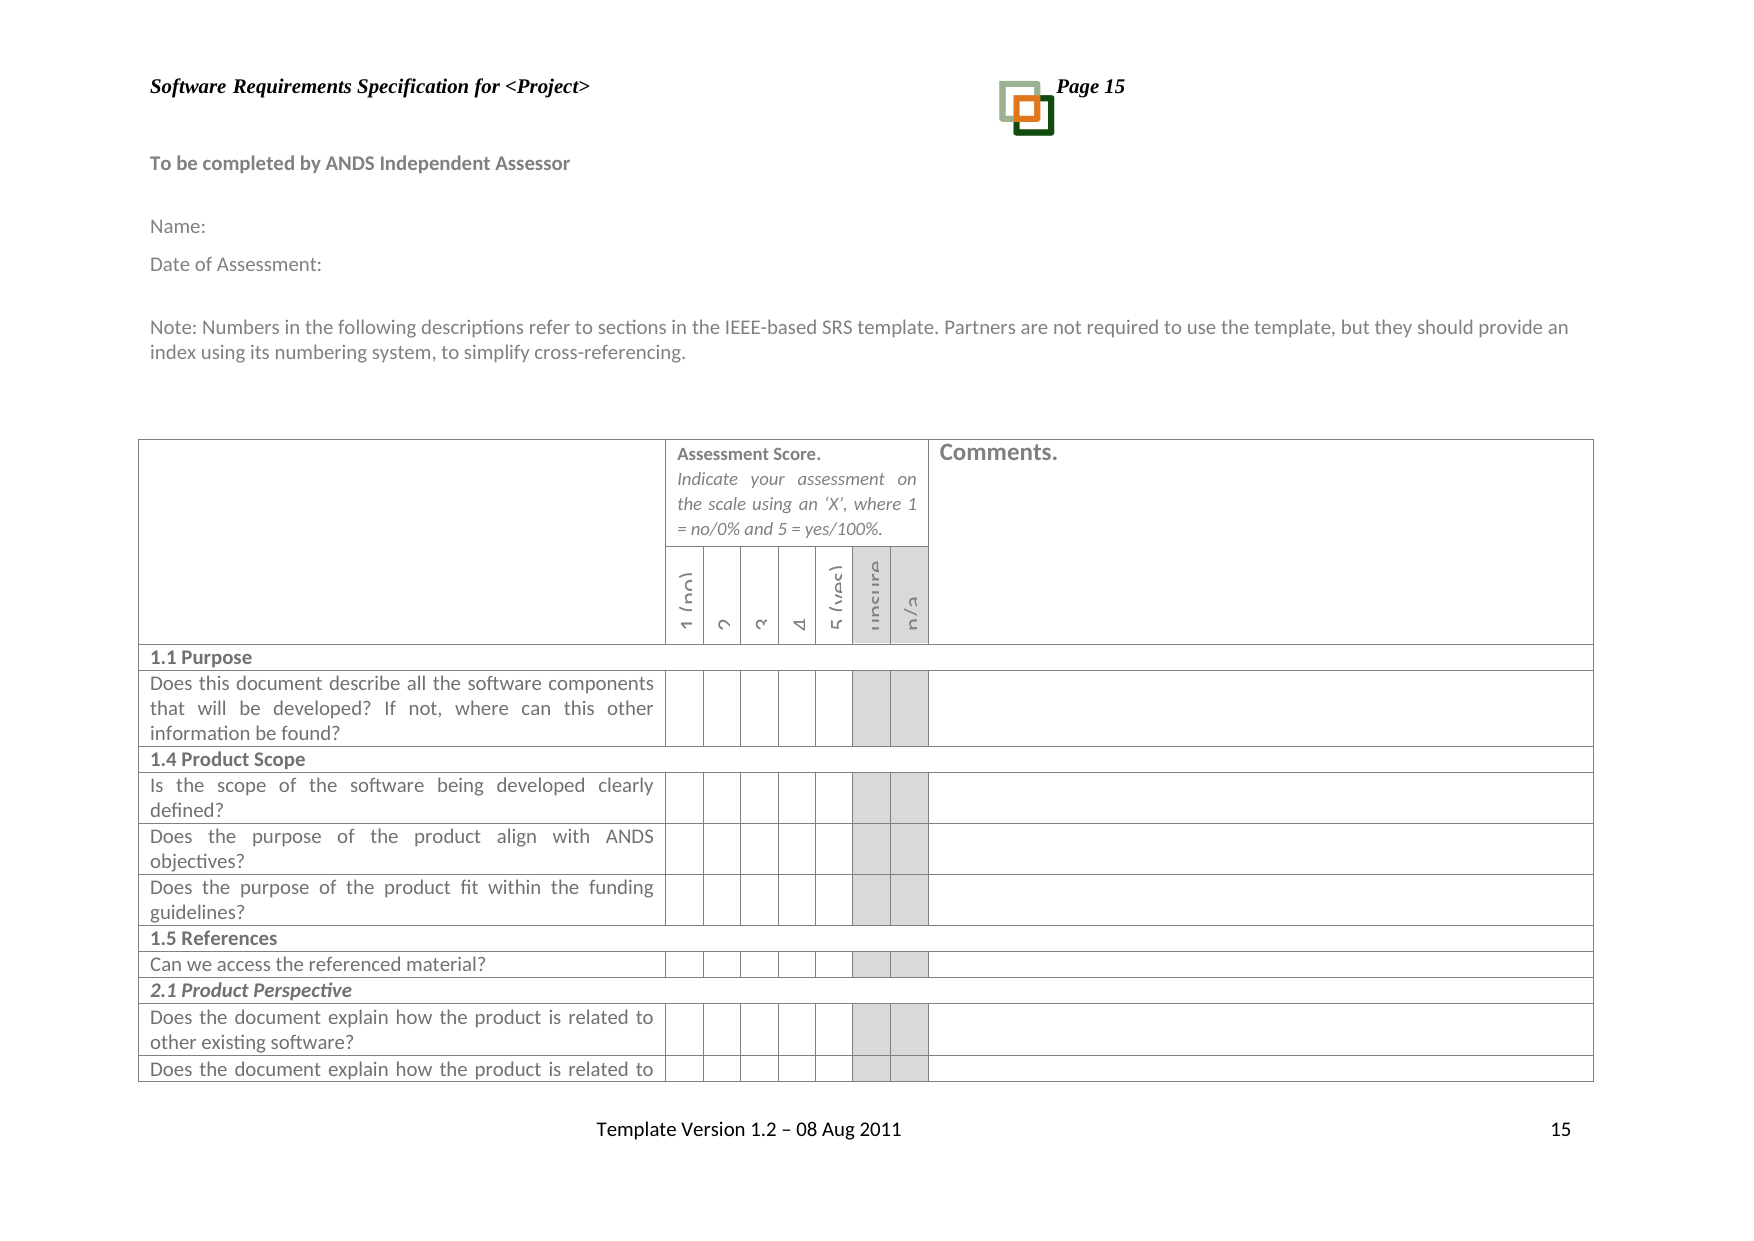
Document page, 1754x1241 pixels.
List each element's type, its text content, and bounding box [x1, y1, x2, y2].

table_cell [741, 671, 778, 746]
table_cell Does the document explain how the product is related to other systems within the institution? [139, 1056, 665, 1081]
table_cell [929, 875, 1593, 925]
table_cell [704, 824, 740, 874]
table_cell [666, 671, 703, 746]
table_cell [741, 1004, 778, 1055]
table_cell [816, 773, 852, 823]
table_cell [704, 671, 740, 746]
table_header [139, 440, 665, 643]
text To be completed by ANDS Independent Assessor [150, 150, 1571, 175]
text Name: [150, 213, 1571, 238]
table_cell Does the document explain how the product is related to other existing software? [139, 1004, 665, 1055]
table_cell [779, 671, 815, 746]
table_cell [816, 1004, 852, 1055]
table_cell Does the purpose of the product fit within the funding guidelines? [139, 875, 665, 925]
table_cell [853, 773, 890, 823]
table_cell [853, 671, 890, 746]
table_cell [666, 875, 703, 925]
table_cell [853, 824, 890, 874]
table_cell [929, 1004, 1593, 1055]
table_cell [704, 1056, 740, 1081]
table_cell [853, 875, 890, 925]
table_cell [816, 1056, 852, 1081]
table_cell [929, 773, 1593, 823]
table_cell [779, 824, 815, 874]
table_cell 5 (yes) [816, 547, 852, 643]
table_header Assessment Score. Indicate your assessment on the scale using an ‘X’, where 1 = no/0% and 5 = yes/100%. [666, 440, 928, 546]
table_cell [741, 875, 778, 925]
table_cell [929, 1056, 1593, 1081]
table_cell [666, 1004, 703, 1055]
table_cell Does this document describe all the software components that will be developed? If not, where can this other information be found? [139, 671, 665, 746]
table_cell unsure [853, 547, 890, 643]
table_cell 1 (no) [666, 547, 703, 643]
table_cell [779, 952, 815, 977]
table_cell [853, 952, 890, 977]
table_cell [816, 952, 852, 977]
table_cell 2.1 Product Perspective [139, 978, 1593, 1003]
table_cell [891, 1056, 928, 1081]
table_cell [891, 1004, 928, 1055]
table_cell [891, 671, 928, 746]
table_cell [741, 1056, 778, 1081]
table_cell [704, 875, 740, 925]
table_cell 1.1 Purpose [139, 645, 1593, 669]
table_cell 2 [704, 547, 740, 643]
table_cell Can we access the referenced material? [139, 952, 665, 977]
table_cell [666, 952, 703, 977]
table_cell [816, 824, 852, 874]
table_cell [853, 1004, 890, 1055]
table_cell [891, 952, 928, 977]
table_cell [816, 671, 852, 746]
table_cell [891, 773, 928, 823]
table_cell [779, 875, 815, 925]
table_cell [704, 773, 740, 823]
table_cell [704, 1004, 740, 1055]
text Date of Assessment: [150, 251, 1571, 277]
table_cell [816, 875, 852, 925]
table_cell 1.4 Product Scope [139, 747, 1593, 772]
table_cell [853, 1056, 890, 1081]
table_cell [891, 824, 928, 874]
table_cell [779, 1004, 815, 1055]
picture [0, 0, 1131, 180]
table_cell [741, 824, 778, 874]
table_cell [929, 824, 1593, 874]
table_cell [779, 773, 815, 823]
table_cell [929, 671, 1593, 746]
table_cell [666, 773, 703, 823]
table_cell [666, 824, 703, 874]
table_cell [891, 875, 928, 925]
table_cell [666, 1056, 703, 1081]
table_cell 1.5 References [139, 926, 1593, 951]
table_cell [741, 773, 778, 823]
table_cell [929, 952, 1593, 977]
text Note: Numbers in the following descriptions refer to sections in the IEEE-based SRS template. Partners are not required to use the template, but they should provide an index using its numbering system, to simplify cross-referencing. [150, 289, 1571, 364]
table_cell [779, 1056, 815, 1081]
table_cell Is the scope of the software being developed clearly defined? [139, 773, 665, 823]
table_cell [741, 952, 778, 977]
table_header Comments. [929, 440, 1593, 643]
table_cell 3 [741, 547, 778, 643]
table_cell [704, 952, 740, 977]
table_cell 4 [779, 547, 815, 643]
table_cell Does the purpose of the product align with ANDS objectives? [139, 824, 665, 874]
table_cell n/a [891, 547, 928, 643]
